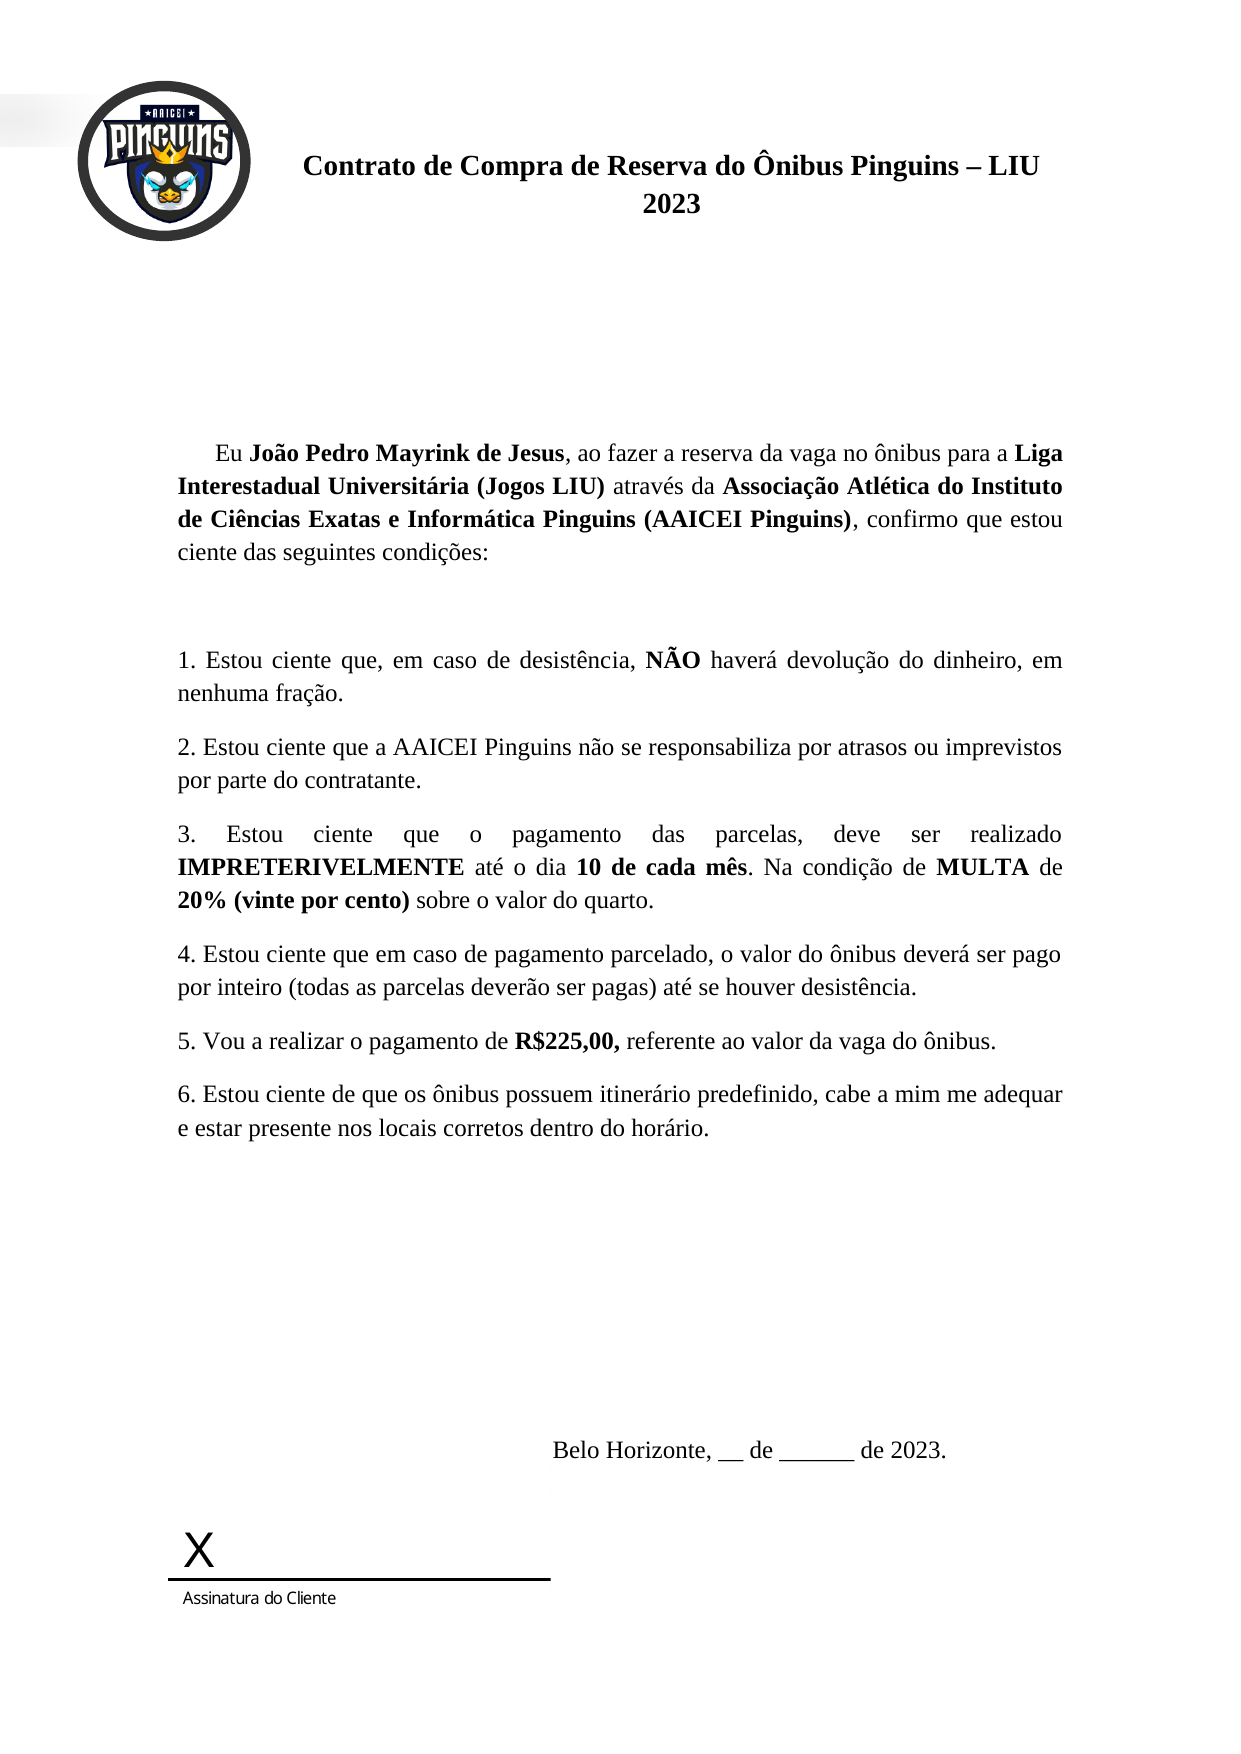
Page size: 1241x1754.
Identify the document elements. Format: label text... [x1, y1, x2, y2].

text 2. Estou ciente que a AAICEI Pinguins não se responsabiliza por atrasos ou imprevistos por parte do contratante. [177, 732, 1063, 794]
picture [89, 92, 240, 230]
text 4. Estou ciente que em caso de pagamento parcelado, o valor do ônibus deverá ser pago por inteiro (todas as parcelas deverão ser pagas) até se houver desistência. [177, 939, 1063, 1001]
text Eu João Pedro Mayrink de Jesus, ao fazer a reserva da vaga no ônibus para a Liga Interestadual Universitária (Jogos LIU) através da Associação Atlética do Instituto de Ciências Exatas e Informática Pinguins (AAICEI Pinguins), confirmo que estou ciente das seguintes condições: [177, 438, 1063, 566]
text 6. Estou ciente de que os ônibus possuem itinerário predefinido, cabe a mim me adequar e estar presente nos locais corretos dentro do horário. [177, 1079, 1063, 1141]
text 1. Estou ciente que, em caso de desistência, NÃO haverá devolução do dinheiro, em nenhuma fração. [177, 645, 1063, 707]
text 5. Vou a realizar o pagamento de R$225,00, referente ao valor da vaga do ônibus. [177, 1026, 1063, 1054]
text 3. Estou ciente que o pagamento das parcelas, deve ser realizado IMPRETERIVELMENTE até o dia 10 de cada mês. Na condição de MULTA de 20% (vinte por cento) sobre o valor do quarto. [177, 819, 1063, 914]
text Contrato de Compra de Reserva do Ônibus Pinguins – LIU 2023 [224, 148, 1063, 220]
text Belo Horizonte, __ de ______ de 2023. [177, 1435, 1063, 1464]
